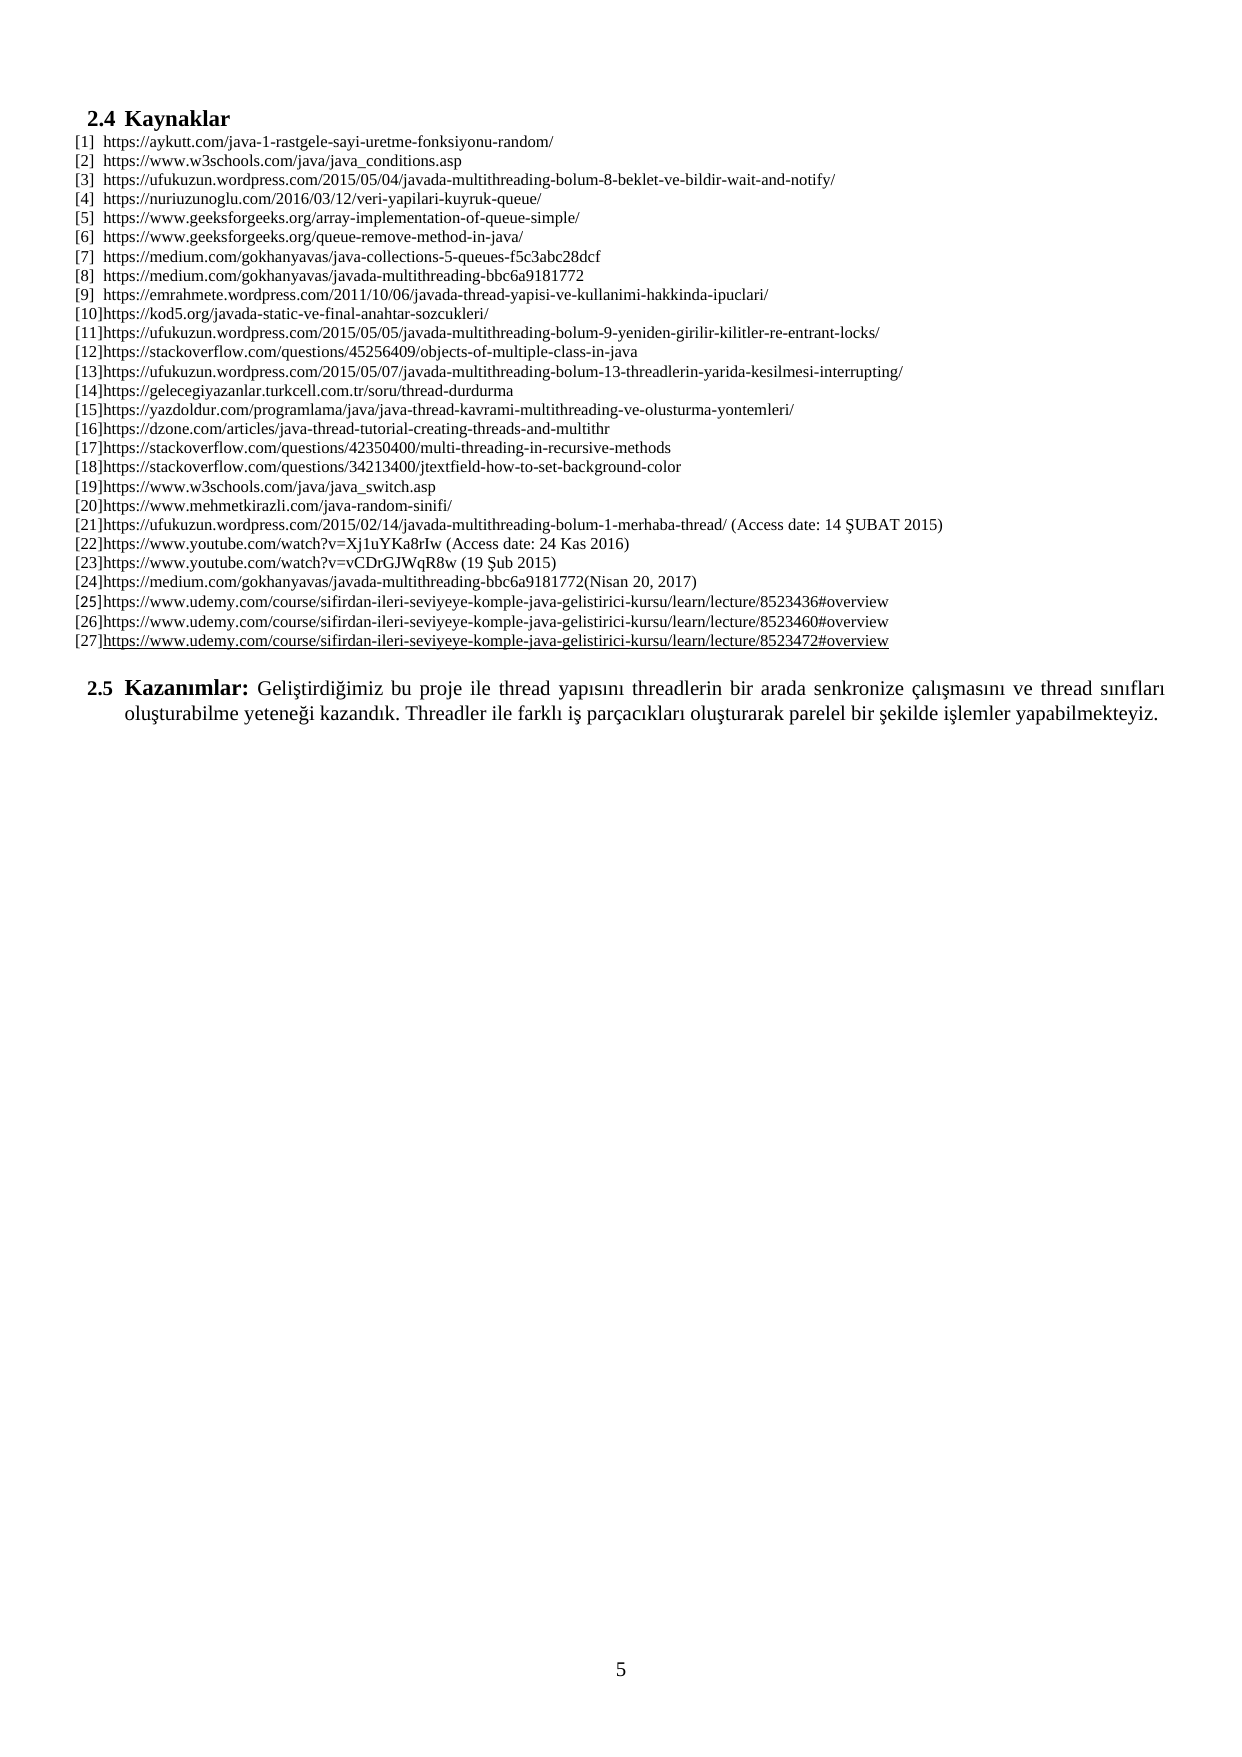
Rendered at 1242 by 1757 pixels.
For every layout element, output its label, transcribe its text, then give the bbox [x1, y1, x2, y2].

list https://www.geeksforgeeks.org/array-implementation-of-queue-simple/ [75, 208, 1167, 227]
list https://www.w3schools.com/java/java_switch.asp [75, 476, 1167, 496]
list https://www.udemy.com/course/sifirdan-ileri-seviyeye-komple-java-gelistirici-kursu/learn/lecture/8523472#overview [75, 631, 1167, 650]
list https://ufukuzun.wordpress.com/2015/02/14/javada-multithreading-bolum-1-merhaba-thread/ (Access date: 14 ŞUBAT 2015) [75, 515, 1167, 534]
list https://stackoverflow.com/questions/42350400/multi-threading-in-recursive-methods [75, 438, 1167, 457]
list https://medium.com/gokhanyavas/javada-multithreading-bbc6a9181772(Nisan 20, 2017) [75, 572, 1167, 591]
list https://www.mehmetkirazli.com/java-random-sinifi/ [75, 496, 1167, 515]
list https://ufukuzun.wordpress.com/2015/05/05/javada-multithreading-bolum-9-yeniden-girilir-kilitler-re-entrant-locks/ [75, 323, 1167, 342]
list https://yazdoldur.com/programlama/java/java-thread-kavrami-multithreading-ve-olusturma-yontemleri/ [75, 400, 1167, 419]
list https://www.youtube.com/watch?v=Xj1uYKa8rIw (Access date: 24 Kas 2016) [75, 534, 1167, 553]
list https://medium.com/gokhanyavas/javada-multithreading-bbc6a9181772 [75, 266, 1167, 285]
list Kaynaklar [87, 105, 1167, 131]
list https://medium.com/gokhanyavas/java-collections-5-queues-f5c3abc28dcf [75, 246, 1167, 266]
list https://gelecegiyazanlar.turkcell.com.tr/soru/thread-durdurma [75, 381, 1167, 400]
list https://kod5.org/javada-static-ve-final-anahtar-sozcukleri/ [75, 304, 1167, 323]
list Kazanımlar: Geliştirdiğimiz bu proje ile thread yapısını threadlerin bir arada senkronize çalışmasını ve thread sınıfları oluşturabilme yeteneği kazandık. Threadler ile farklı iş parçacıkları oluşturarak parelel bir şekilde işlemler yapabilmekteyiz. [87, 674, 1167, 724]
list https://aykutt.com/java-1-rastgele-sayi-uretme-fonksiyonu-random/ [75, 131, 1167, 151]
list https://www.youtube.com/watch?v=vCDrGJWqR8w (19 Şub 2015) [75, 553, 1167, 572]
list https://nuriuzunoglu.com/2016/03/12/veri-yapilari-kuyruk-queue/ [75, 189, 1167, 208]
list https://ufukuzun.wordpress.com/2015/05/04/javada-multithreading-bolum-8-beklet-ve-bildir-wait-and-notify/ [75, 170, 1167, 189]
list https://ufukuzun.wordpress.com/2015/05/07/javada-multithreading-bolum-13-threadlerin-yarida-kesilmesi-interrupting/ [75, 361, 1167, 381]
list https://dzone.com/articles/java-thread-tutorial-creating-threads-and-multithr [75, 419, 1167, 438]
list https://www.w3schools.com/java/java_conditions.asp [75, 151, 1167, 170]
list https://www.udemy.com/course/sifirdan-ileri-seviyeye-komple-java-gelistirici-kursu/learn/lecture/8523436#overview [75, 591, 1167, 612]
list https://emrahmete.wordpress.com/2011/10/06/javada-thread-yapisi-ve-kullanimi-hakkinda-ipuclari/ [75, 285, 1167, 304]
list https://www.geeksforgeeks.org/queue-remove-method-in-java/ [75, 227, 1167, 246]
list https://stackoverflow.com/questions/34213400/jtextfield-how-to-set-background-color [75, 457, 1167, 476]
list https://stackoverflow.com/questions/45256409/objects-of-multiple-class-in-java [75, 342, 1167, 361]
list https://www.udemy.com/course/sifirdan-ileri-seviyeye-komple-java-gelistirici-kursu/learn/lecture/8523460#overview [75, 612, 1167, 631]
